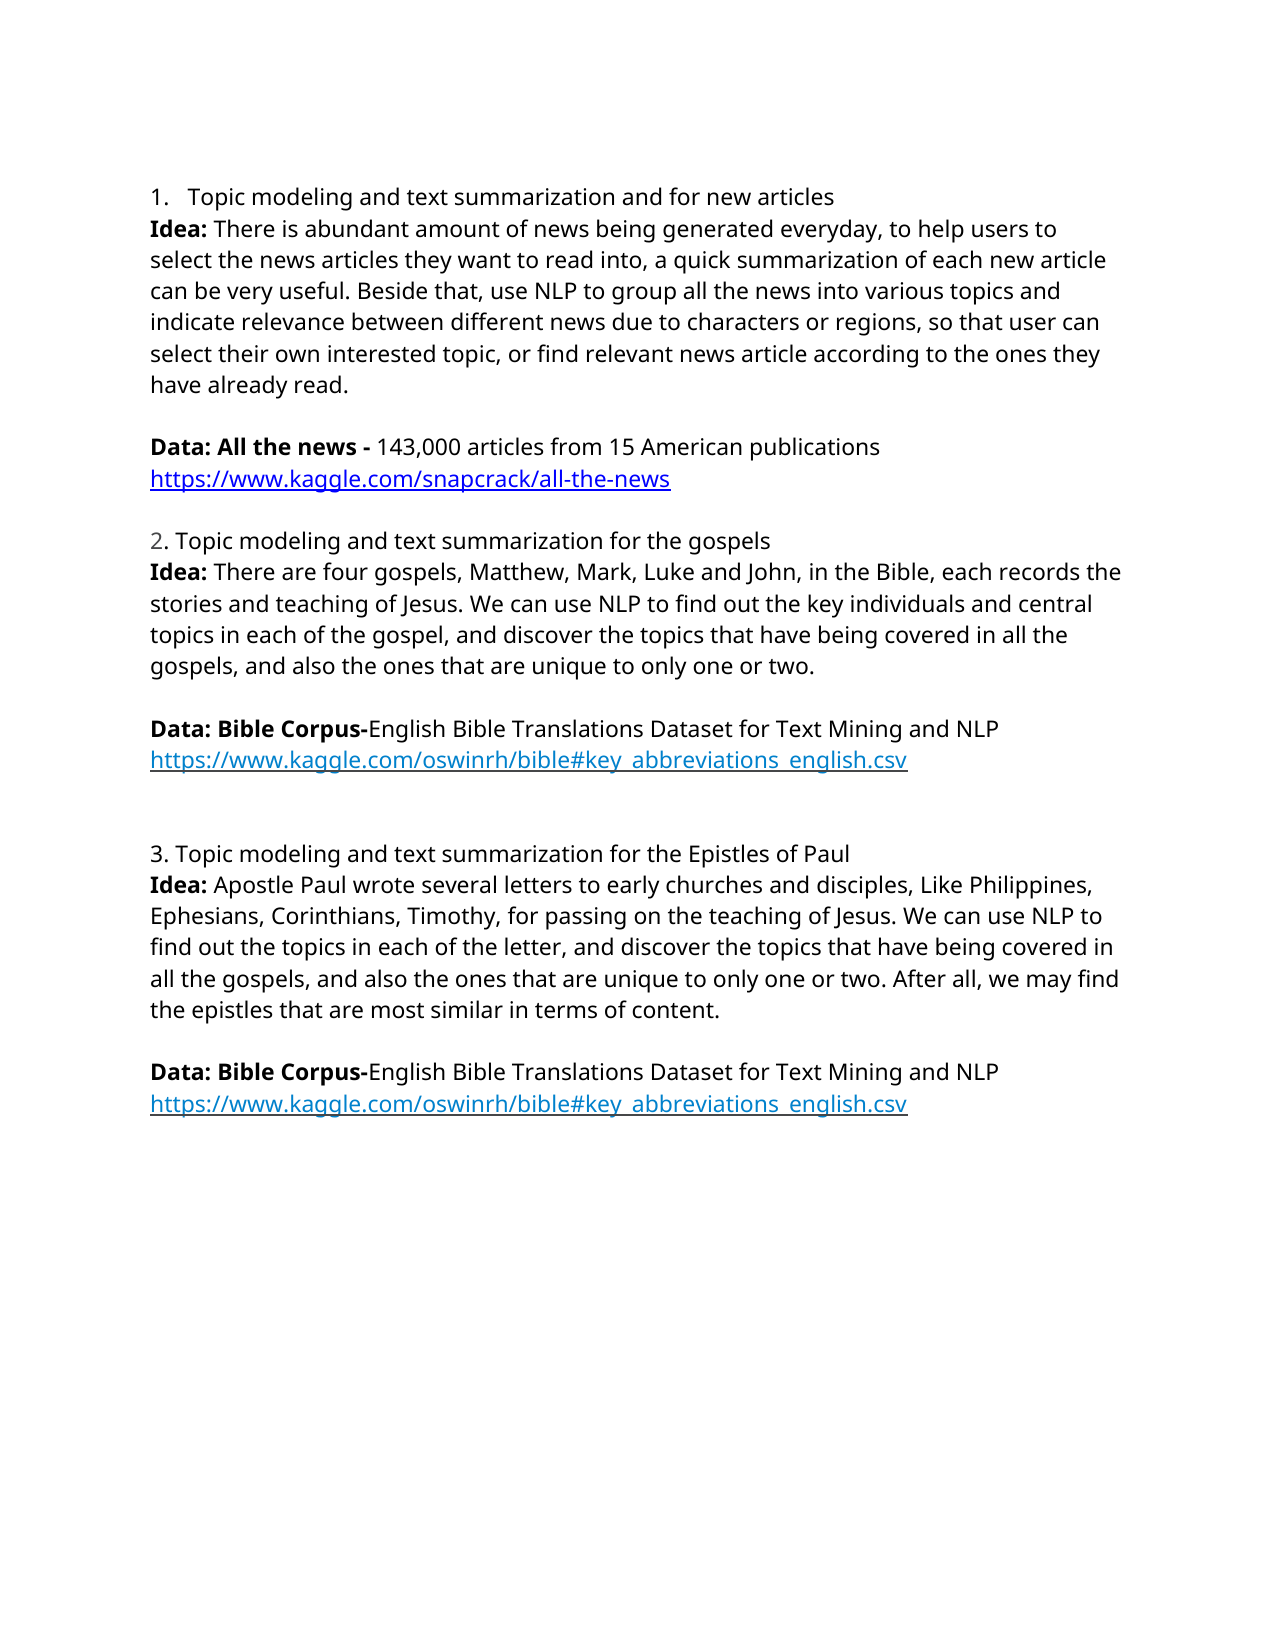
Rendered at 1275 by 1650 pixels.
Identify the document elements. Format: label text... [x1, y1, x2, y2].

text Data: Bible Corpus-English Bible Translations Dataset for Text Mining and NLP [150, 712, 1125, 744]
text https://www.kaggle.com/oswinrh/bible#key_abbreviations_english.csv [150, 1087, 1125, 1119]
list Topic modeling and text summarization and for new articles [150, 181, 1125, 212]
text https://www.kaggle.com/snapcrack/all-the-news [150, 462, 1125, 494]
text 2. Topic modeling and text summarization for the gospels [150, 525, 1125, 556]
text Idea: There are four gospels, Matthew, Mark, Luke and John, in the Bible, each records the stories and teaching of Jesus. We can use NLP to find out the key individuals and central topics in each of the gospel, and discover the topics that have being covered in all the gospels, and also the ones that are unique to only one or two. [150, 556, 1125, 681]
text 3. Topic modeling and text summarization for the Epistles of Paul [150, 837, 1125, 869]
text Data: All the news - 143,000 articles from 15 American publications [150, 431, 1125, 462]
text https://www.kaggle.com/oswinrh/bible#key_abbreviations_english.csv [150, 744, 1125, 775]
text Idea: Apostle Paul wrote several letters to early churches and disciples, Like Philippines, Ephesians, Corinthians, Timothy, for passing on the teaching of Jesus. We can use NLP to find out the topics in each of the letter, and discover the topics that have being covered in all the gospels, and also the ones that are unique to only one or two. After all, we may find the epistles that are most similar in terms of content. [150, 869, 1125, 1025]
text Idea: There is abundant amount of news being generated everyday, to help users to select the news articles they want to read into, a quick summarization of each new article can be very useful. Beside that, use NLP to group all the news into various topics and indicate relevance between different news due to characters or regions, so that user can select their own interested topic, or find relevant news article according to the ones they have already read. [150, 212, 1125, 400]
text Data: Bible Corpus-English Bible Translations Dataset for Text Mining and NLP [150, 1056, 1125, 1087]
